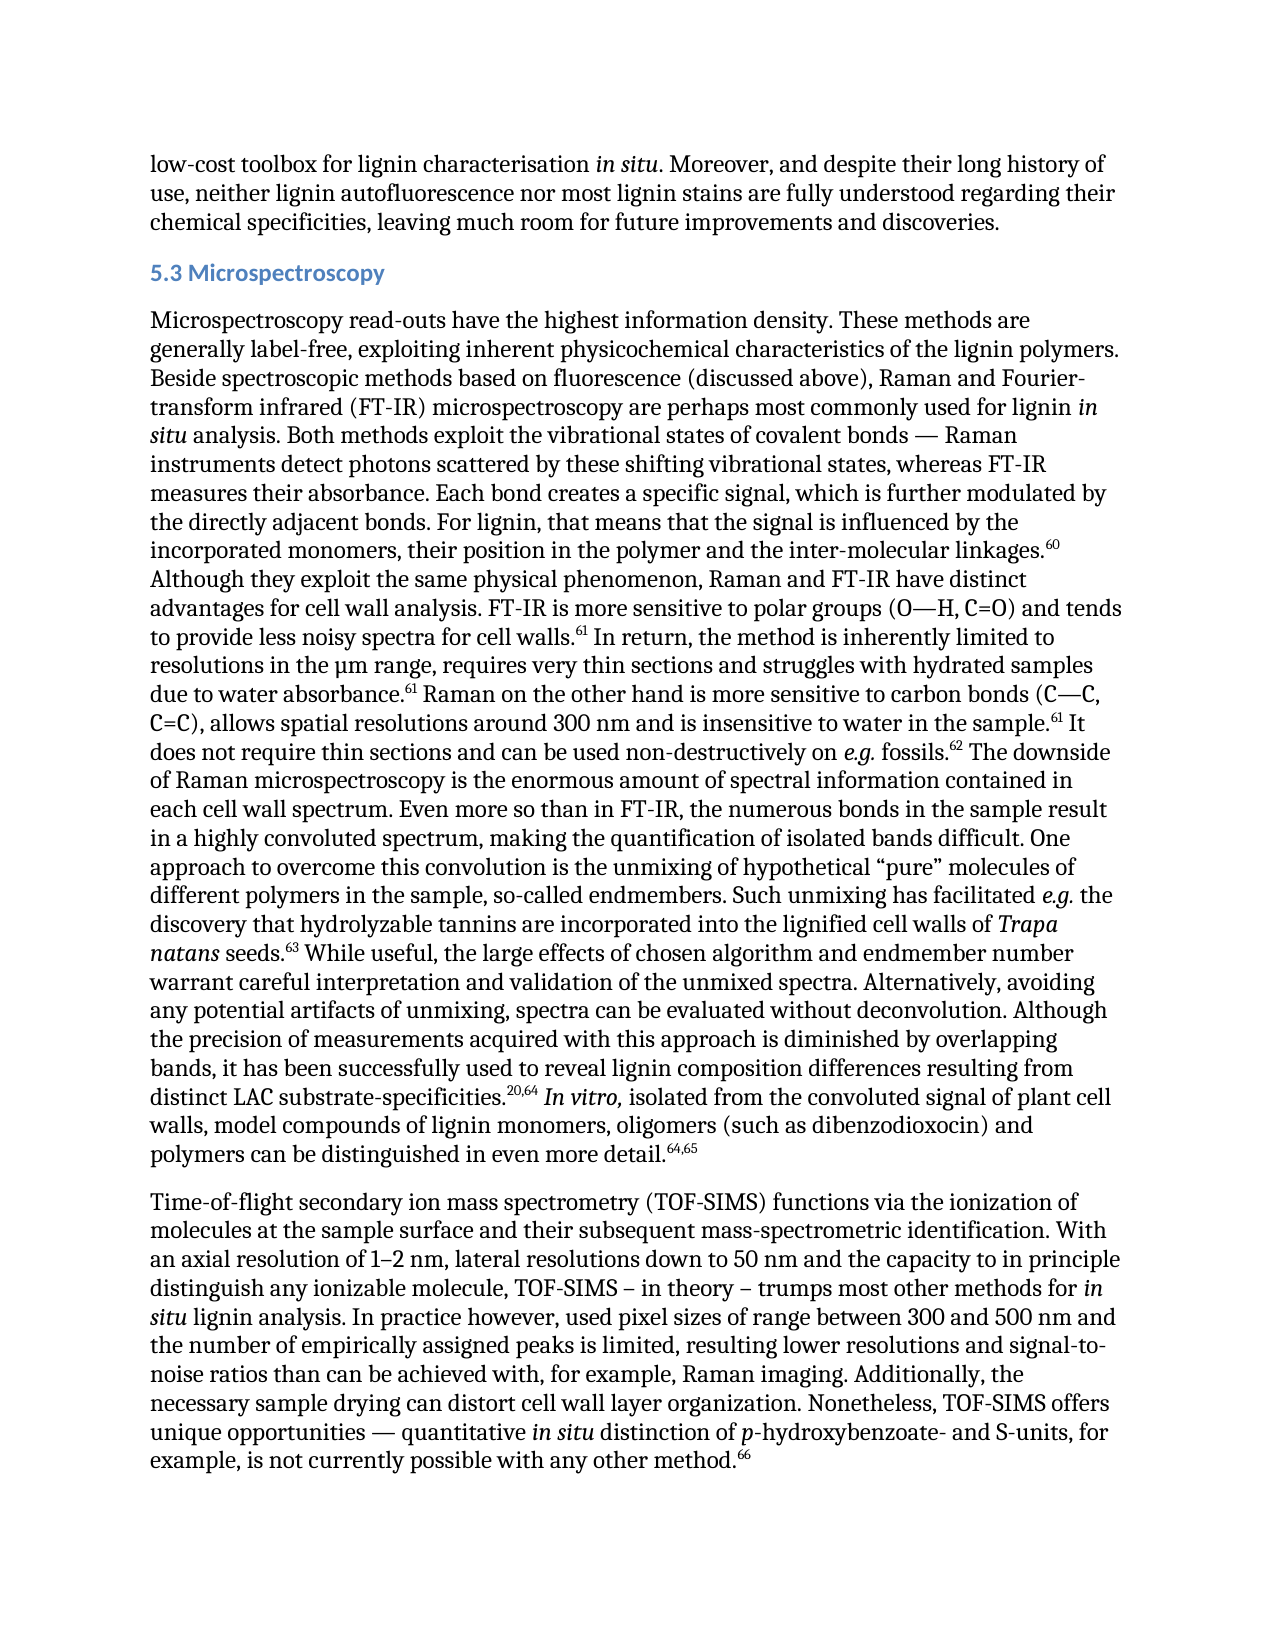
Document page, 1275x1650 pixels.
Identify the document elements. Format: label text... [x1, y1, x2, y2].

text Time-of-flight secondary ion mass spectrometry (TOF-SIMS) functions via the ionization of molecules at the sample surface and their subsequent mass-spectrometric identification. With an axial resolution of 1–2 nm, lateral resolutions down to 50 nm and the capacity to in principle distinguish any ionizable molecule, TOF-SIMS – in theory – trumps most other methods for in situ lignin analysis. In practice however, used pixel sizes of range between 300 and 500 nm and the number of empirically assigned peaks is limited, resulting lower resolutions and signal-to-noise ratios than can be achieved with, for example, Raman imaging. Additionally, the necessary sample drying can distort cell wall layer organization. Nonetheless, TOF-SIMS offers unique opportunities — quantitative in situ distinction of p-hydroxybenzoate- and S-units, for example, is not currently possible with any other method.66 [150, 1188, 1125, 1475]
subtitle 5.3 Microspectroscopy [150, 257, 1125, 288]
text Microspectroscopy read-outs have the highest information density. These methods are generally label-free, exploiting inherent physicochemical characteristics of the lignin polymers. Beside spectroscopic methods based on fluorescence (discussed above), Raman and Fourier-transform infrared (FT-IR) microspectroscopy are perhaps most commonly used for lignin in situ analysis. Both methods exploit the vibrational states of covalent bonds — Raman instruments detect photons scattered by these shifting vibrational states, whereas FT-IR measures their absorbance. Each bond creates a specific signal, which is further modulated by the directly adjacent bonds. For lignin, that means that the signal is influenced by the incorporated monomers, their position in the polymer and the inter-molecular linkages.60 Although they exploit the same physical phenomenon, Raman and FT-IR have distinct advantages for cell wall analysis. FT-IR is more sensitive to polar groups (O—H, C=O) and tends to provide less noisy spectra for cell walls.61 In return, the method is inherently limited to resolutions in the µm range, requires very thin sections and struggles with hydrated samples due to water absorbance.61 Raman on the other hand is more sensitive to carbon bonds (C—C, C=C), allows spatial resolutions around 300 nm and is insensitive to water in the sample.61 It does not require thin sections and can be used non-destructively on e.g. fossils.62 The downside of Raman microspectroscopy is the enormous amount of spectral information contained in each cell wall spectrum. Even more so than in FT-IR, the numerous bonds in the sample result in a highly convoluted spectrum, making the quantification of isolated bands difficult. One approach to overcome this convolution is the unmixing of hypothetical “pure” molecules of different polymers in the sample, so-called endmembers. Such unmixing has facilitated e.g. the discovery that hydrolyzable tannins are incorporated into the lignified cell walls of Trapa natans seeds.63 While useful, the large effects of chosen algorithm and endmember number warrant careful interpretation and validation of the unmixed spectra. Alternatively, avoiding any potential artifacts of unmixing, spectra can be evaluated without deconvolution. Although the precision of measurements acquired with this approach is diminished by overlapping bands, it has been successfully used to reveal lignin composition differences resulting from distinct LAC substrate-specificities.20,64 In vitro, isolated from the convoluted signal of plant cell walls, model compounds of lignin monomers, oligomers (such as dibenzodioxocin) and polymers can be distinguished in even more detail.64,65 [150, 306, 1125, 1169]
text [150, 150, 1125, 236]
